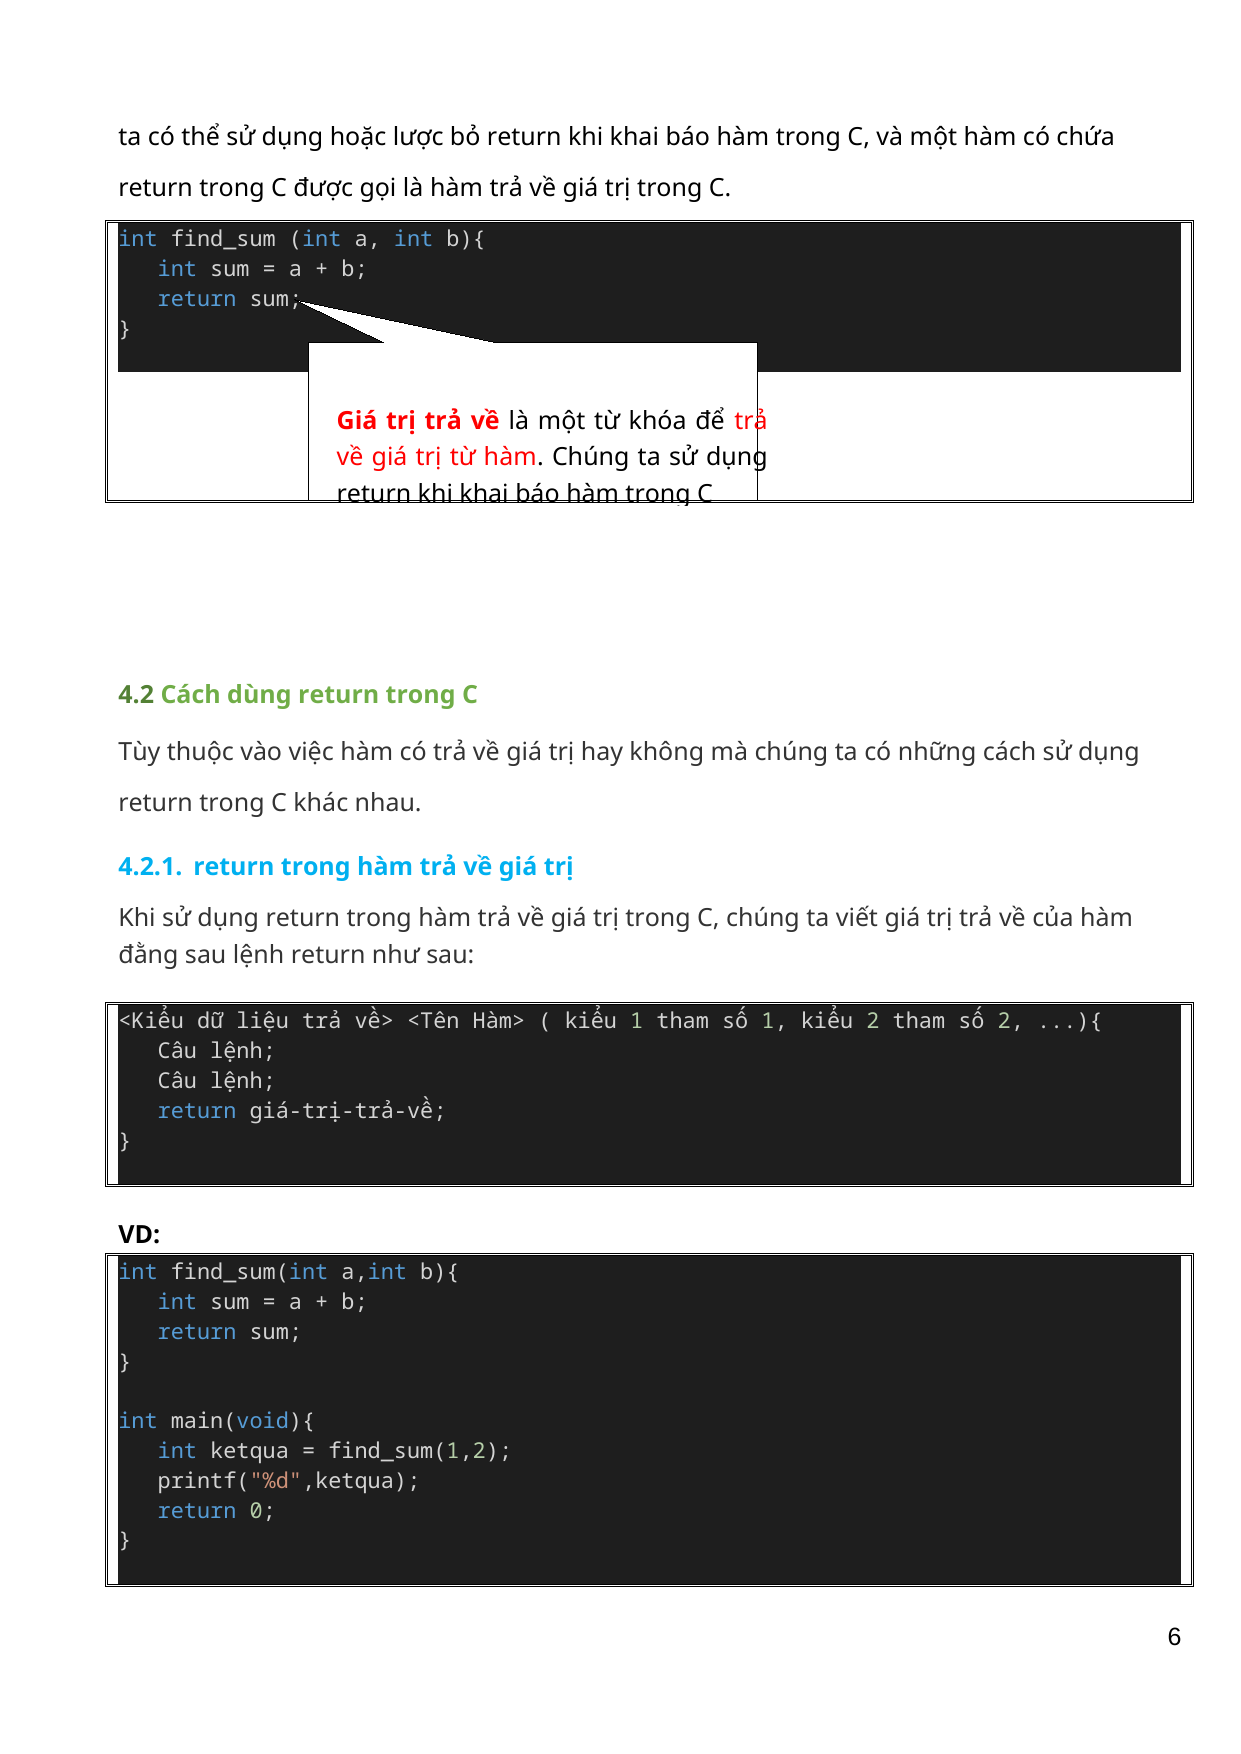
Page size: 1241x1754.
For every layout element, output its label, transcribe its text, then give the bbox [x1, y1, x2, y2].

subtitle return trong hàm trả về giá trị [118, 848, 1181, 883]
text VD: [118, 1216, 1181, 1251]
text Khi sử dụng return trong hàm trả về giá trị trong C, chúng ta viết giá trị trả về của hàm đằng sau lệnh return như sau: [118, 899, 1181, 970]
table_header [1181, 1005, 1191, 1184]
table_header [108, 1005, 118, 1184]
table_header int find_sum (int a, int b){ int sum = a + b; return sum; } [108, 223, 308, 500]
text Tùy thuộc vào việc hàm có trả về giá trị hay không mà chúng ta có những cách sử dụng return trong C khác nhau. [118, 734, 1181, 819]
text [118, 118, 1181, 203]
subtitle Cách dùng return trong C [118, 677, 1181, 711]
table_header int find_sum (int a, int b){ int sum = a + b; return sum; } [758, 223, 1191, 500]
